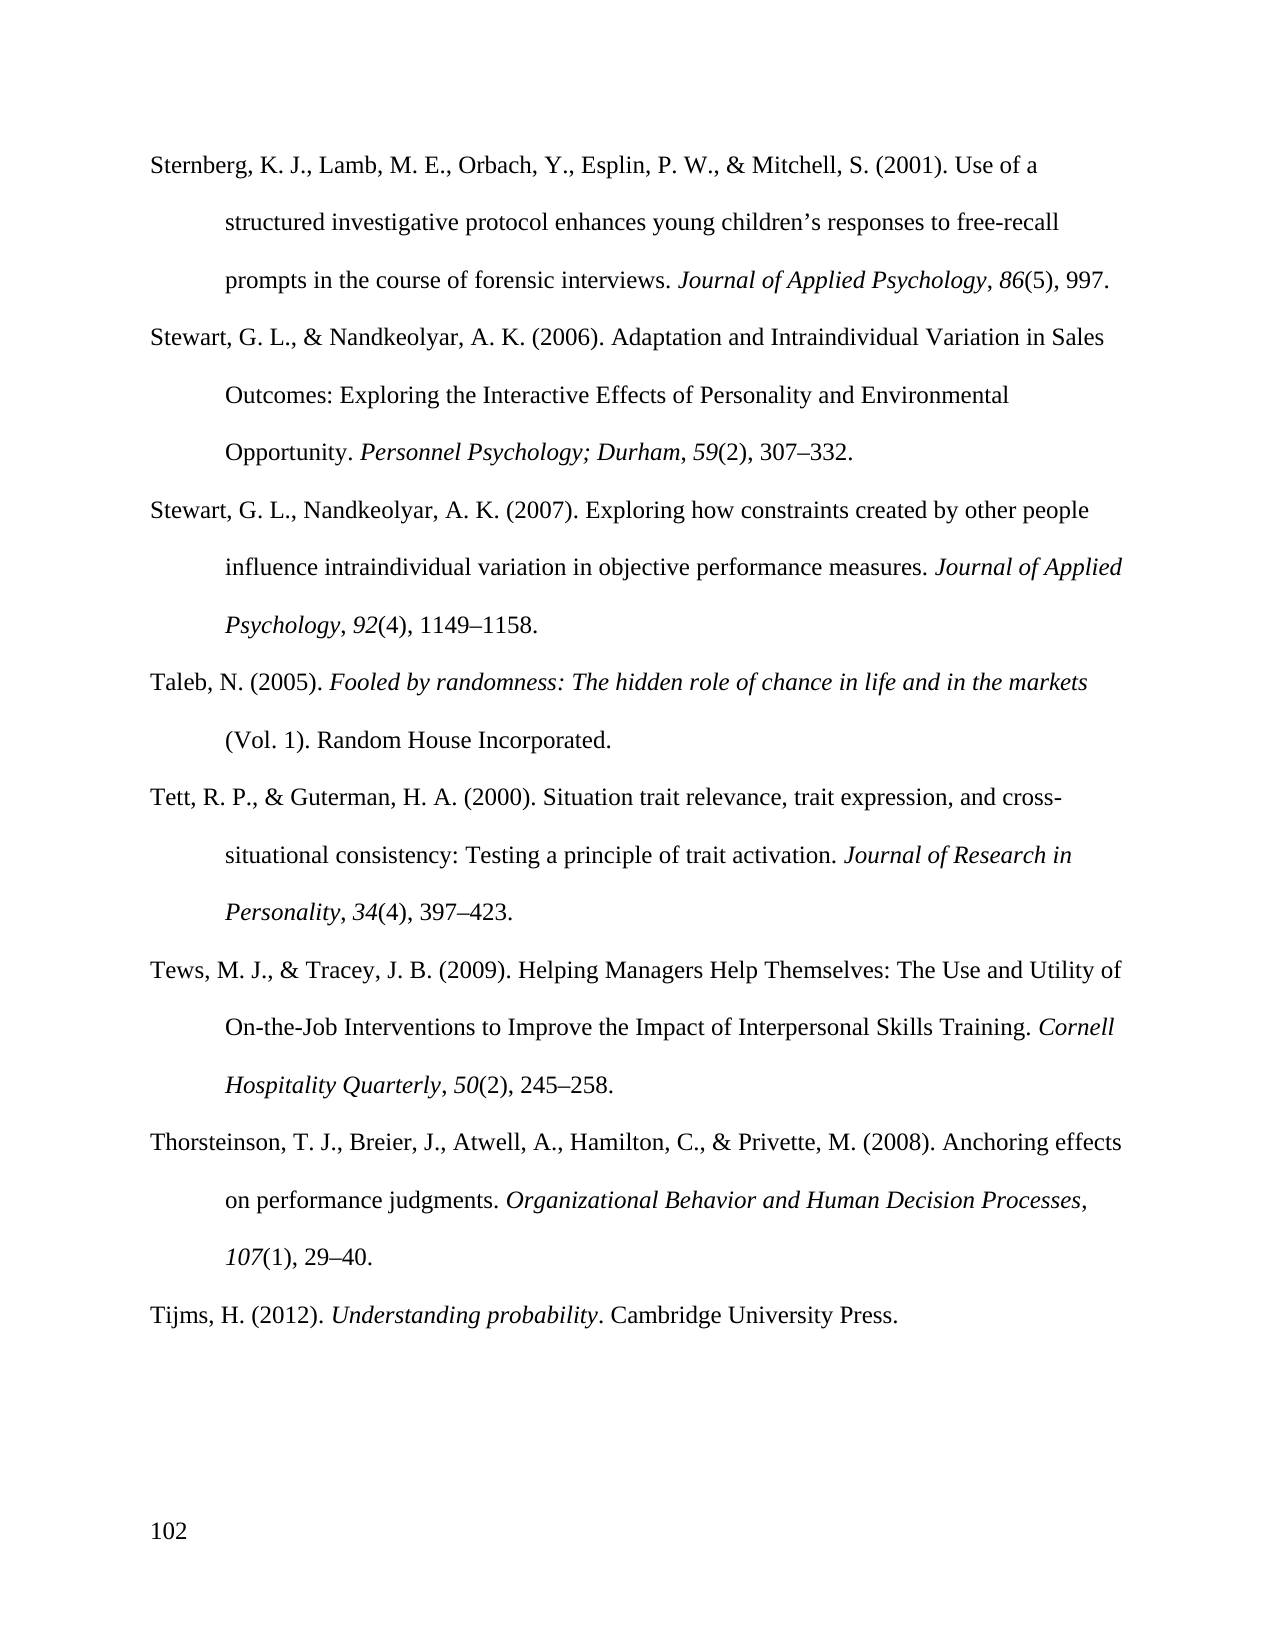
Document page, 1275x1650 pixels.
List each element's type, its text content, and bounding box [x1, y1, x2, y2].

text Tijms, H. (2012). Understanding probability. Cambridge University Press. [150, 1300, 1125, 1329]
text Sternberg, K. J., Lamb, M. E., Orbach, Y., Esplin, P. W., & Mitchell, S. (2001). Use of a structured investigative protocol enhances young children’s responses to free-recall prompts in the course of forensic interviews. Journal of Applied Psychology, 86(5), 997. [150, 150, 1125, 294]
text Thorsteinson, T. J., Breier, J., Atwell, A., Hamilton, C., & Privette, M. (2008). Anchoring effects on performance judgments. Organizational Behavior and Human Decision Processes, 107(1), 29–40. [150, 1127, 1125, 1271]
text Tews, M. J., & Tracey, J. B. (2009). Helping Managers Help Themselves: The Use and Utility of On-the-Job Interventions to Improve the Impact of Interpersonal Skills Training. Cornell Hospitality Quarterly, 50(2), 245–258. [150, 955, 1125, 1099]
text Tett, R. P., & Guterman, H. A. (2000). Situation trait relevance, trait expression, and cross-situational consistency: Testing a principle of trait activation. Journal of Research in Personality, 34(4), 397–423. [150, 782, 1125, 926]
text Stewart, G. L., & Nandkeolyar, A. K. (2006). Adaptation and Intraindividual Variation in Sales Outcomes: Exploring the Interactive Effects of Personality and Environmental Opportunity. Personnel Psychology; Durham, 59(2), 307–332. [150, 322, 1125, 466]
text Taleb, N. (2005). Fooled by randomness: The hidden role of chance in life and in the markets (Vol. 1). Random House Incorporated. [150, 667, 1125, 754]
text Stewart, G. L., Nandkeolyar, A. K. (2007). Exploring how constraints created by other people influence intraindividual variation in objective performance measures. Journal of Applied Psychology, 92(4), 1149–1158. [150, 495, 1125, 639]
